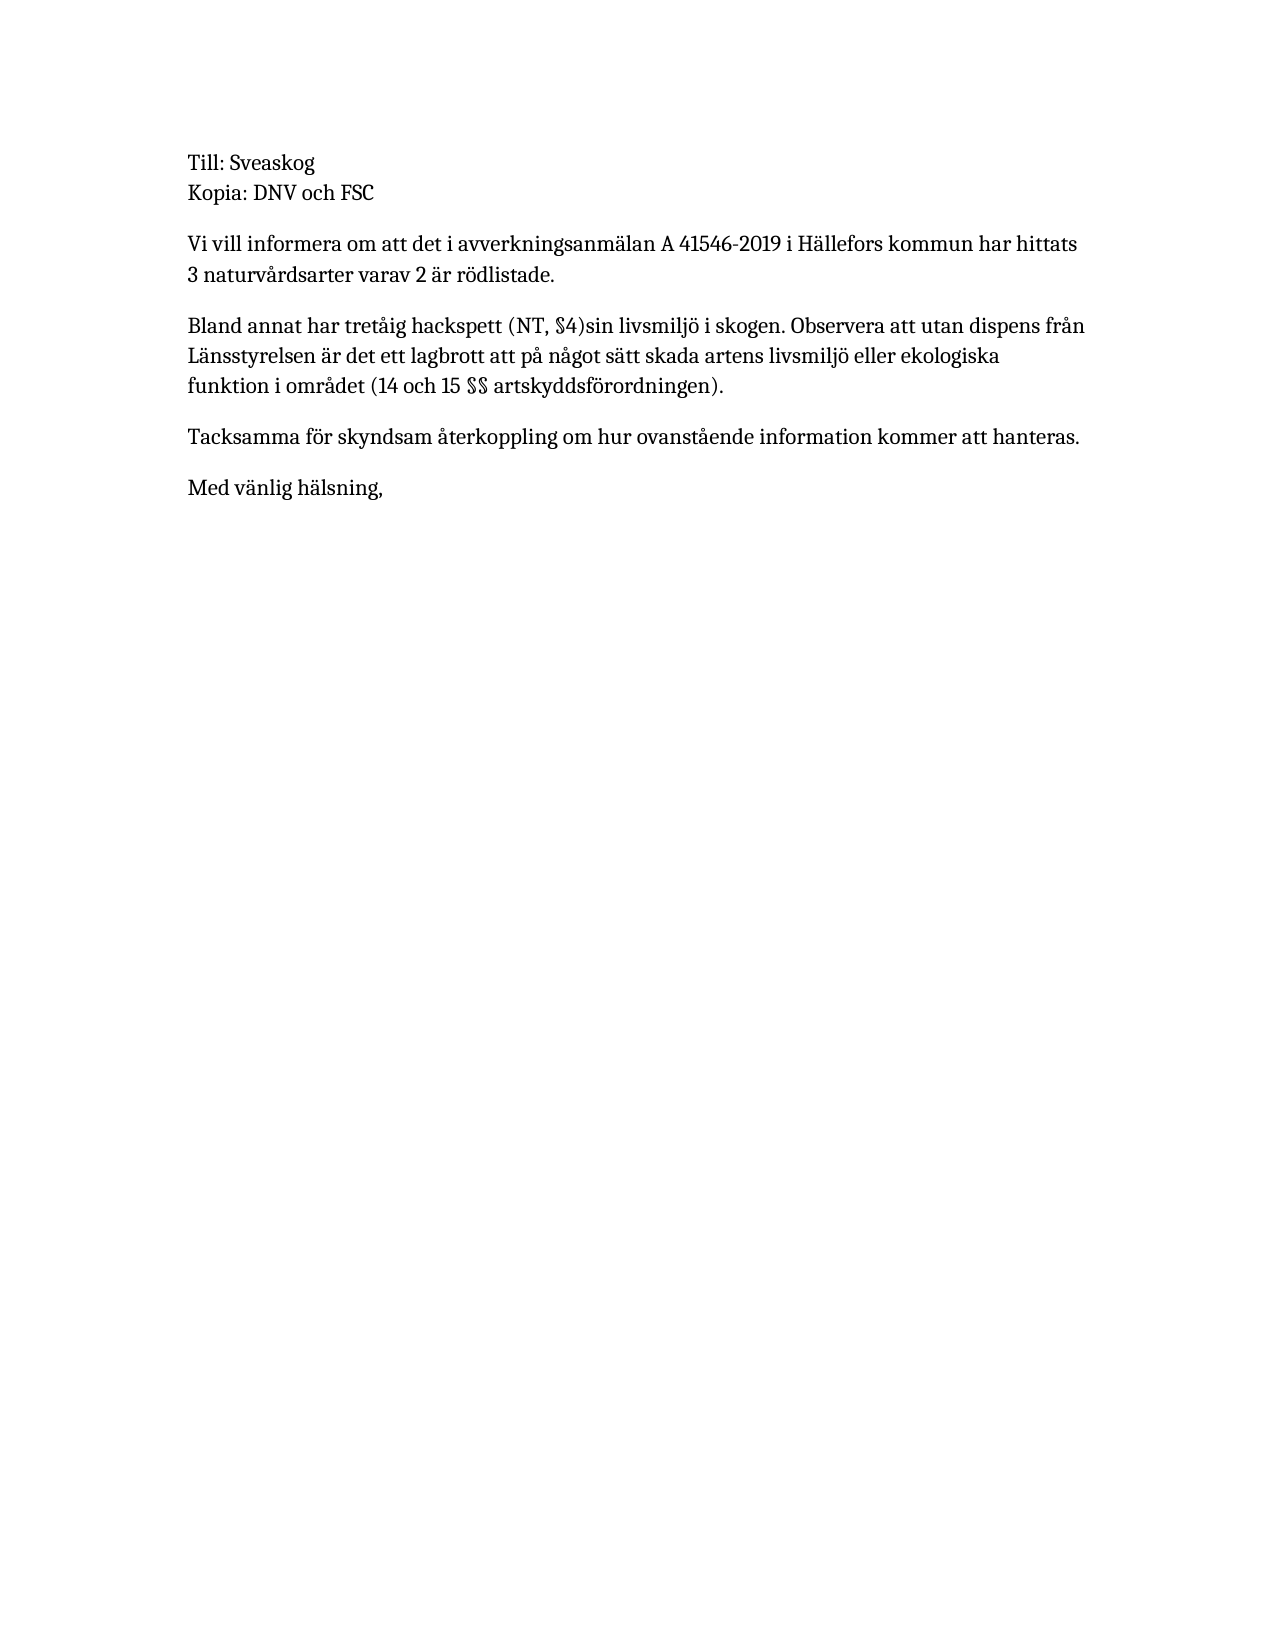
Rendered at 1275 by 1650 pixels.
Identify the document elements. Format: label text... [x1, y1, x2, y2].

text Bland annat har tretåig hackspett (NT, §4)sin livsmiljö i skogen. Observera att utan dispens från Länsstyrelsen är det ett lagbrott att på något sätt skada artens livsmiljö eller ekologiska funktion i området (14 och 15 §§ artskyddsförordningen). [187, 312, 1087, 399]
text Med vänlig hälsning, [187, 475, 1087, 532]
text Till: Sveaskog Kopia: DNV och FSC [187, 150, 1087, 207]
text Tacksamma för skyndsam återkoppling om hur ovanstående information kommer att hanteras. [187, 424, 1087, 450]
text Vi vill informera om att det i avverkningsanmälan A 41546-2019 i Hällefors kommun har hittats 3 naturvårdsarter varav 2 är rödlistade. [187, 231, 1087, 288]
